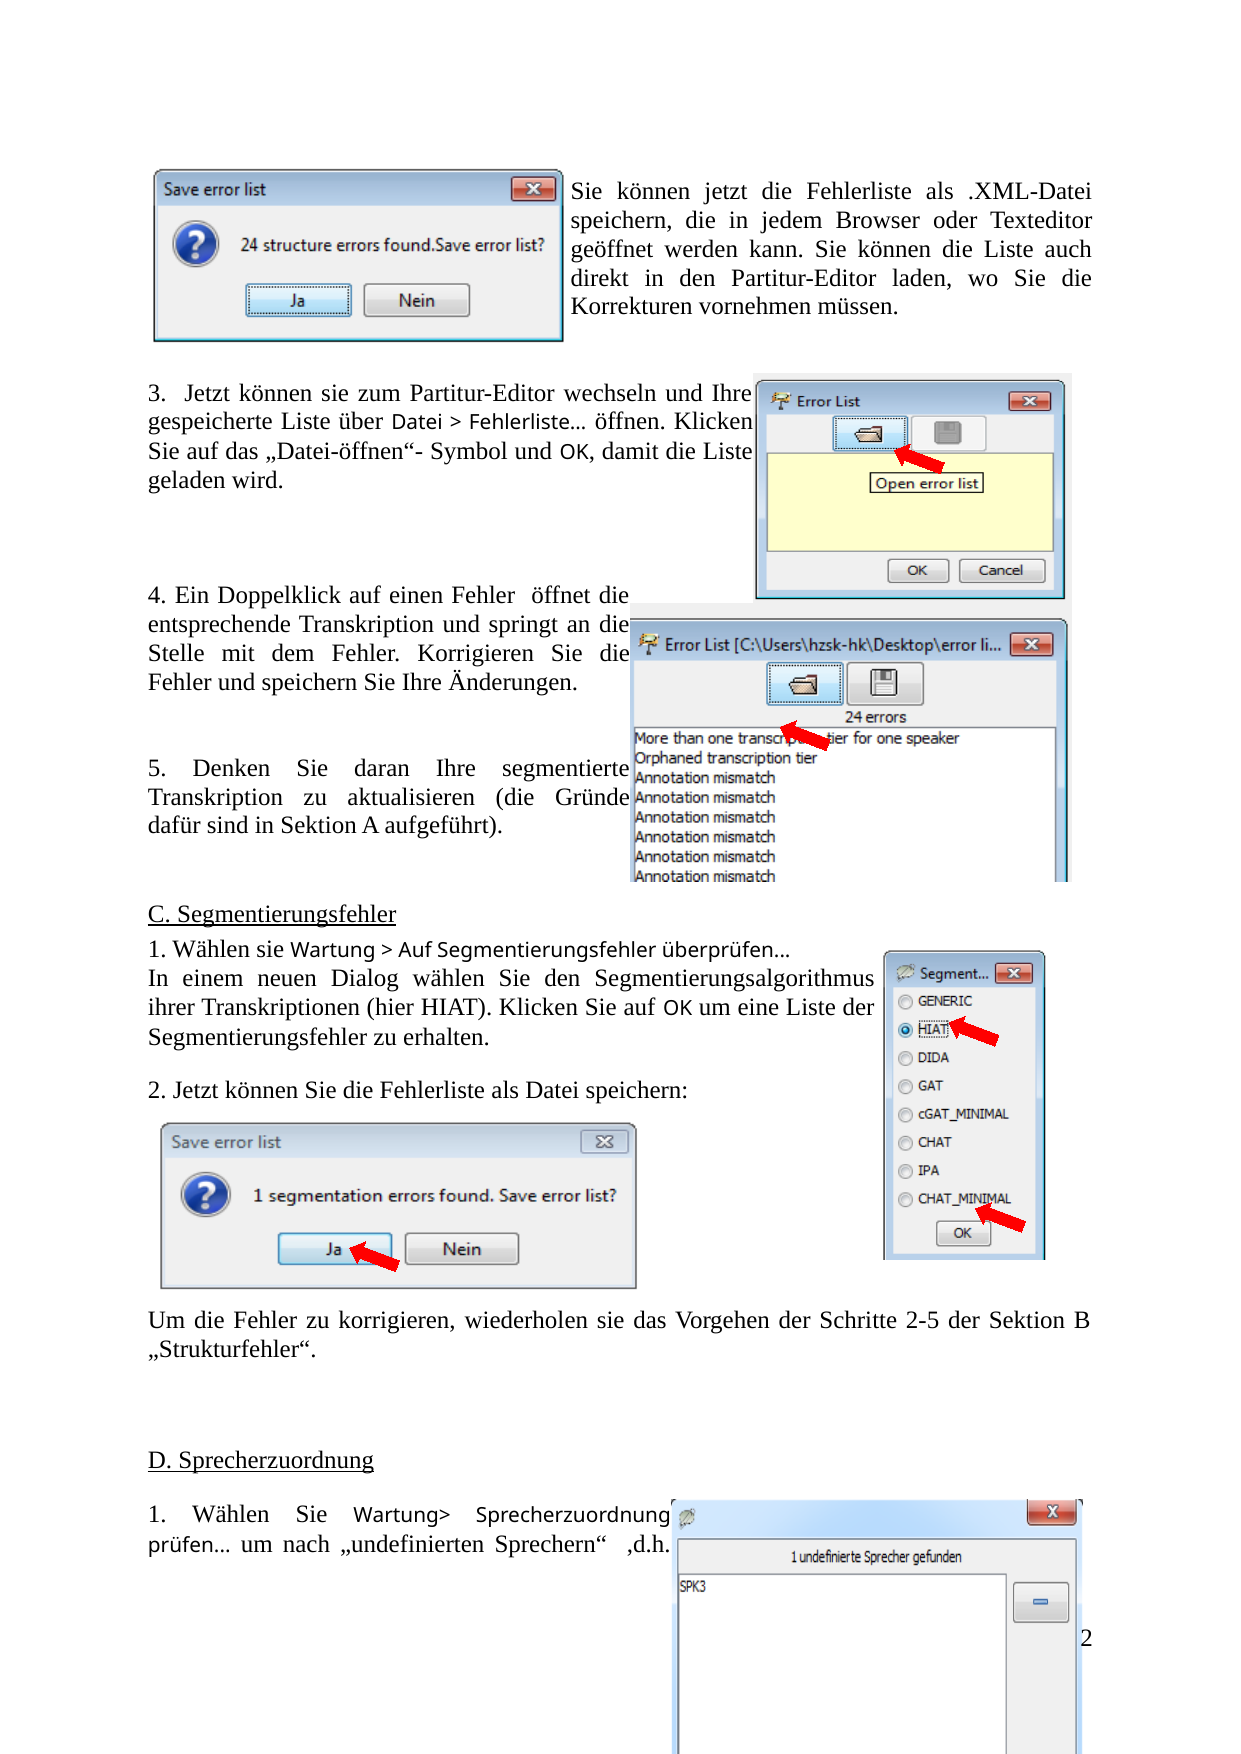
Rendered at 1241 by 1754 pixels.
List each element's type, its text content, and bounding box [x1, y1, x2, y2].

text 5. Denken Sie daran Ihre segmentierte Transkription zu aktualisieren (die Gründe dafür sind in Sektion A aufgeführt). [148, 753, 1093, 839]
text 1. Wählen sie Wartung > Auf Segmentierungsfehler überprüfen... [148, 934, 1093, 963]
picture [671, 1558, 1083, 1754]
picture [145, 162, 571, 348]
text Sie können jetzt die Fehlerliste als .XML-Datei speichern, die in jedem Browser oder Texteditor geöffnet werden kann. Sie können die Liste auch direkt in den Partitur-Editor laden, wo Sie die Korrekturen vornehmen müssen. [148, 176, 1093, 320]
picture [753, 494, 1072, 580]
subtitle D. Sprecherzuordnung [148, 1446, 1093, 1474]
picture [630, 839, 1072, 882]
picture [145, 1120, 648, 1292]
subtitle C. Segmentierungsfehler [148, 899, 1093, 928]
picture [875, 1104, 1049, 1260]
text Um die Fehler zu korrigieren, wiederholen sie das Vorgehen der Schritte 2-5 der Sektion B „Strukturfehler“. [148, 1306, 1093, 1363]
picture [875, 1051, 1049, 1076]
text In einem neuen Dialog wählen Sie den Segmentierungsalgorithmus ihrer Transkriptionen (hier HIAT). Klicken Sie auf OK um eine Liste der Segmentierungsfehler zu erhalten. [148, 963, 1093, 1051]
picture [753, 373, 1072, 378]
picture [630, 695, 1072, 753]
text 2. Jetzt können Sie die Fehlerliste als Datei speichern: [148, 1076, 1093, 1104]
text 4. Ein Doppelklick auf einen Fehler öffnet die entsprechende Transkription und springt an die Stelle mit dem Fehler. Korrigieren Sie die Fehler und speichern Sie Ihre Änderungen. [148, 580, 1093, 695]
text 3. Jetzt können sie zum Partitur-Editor wechseln und Ihre gespeicherte Liste über Datei > Fehlerliste… öffnen. Klicken Sie auf das „Datei-öffnen“- Symbol und OK, damit die Liste geladen wird. [148, 378, 1093, 494]
